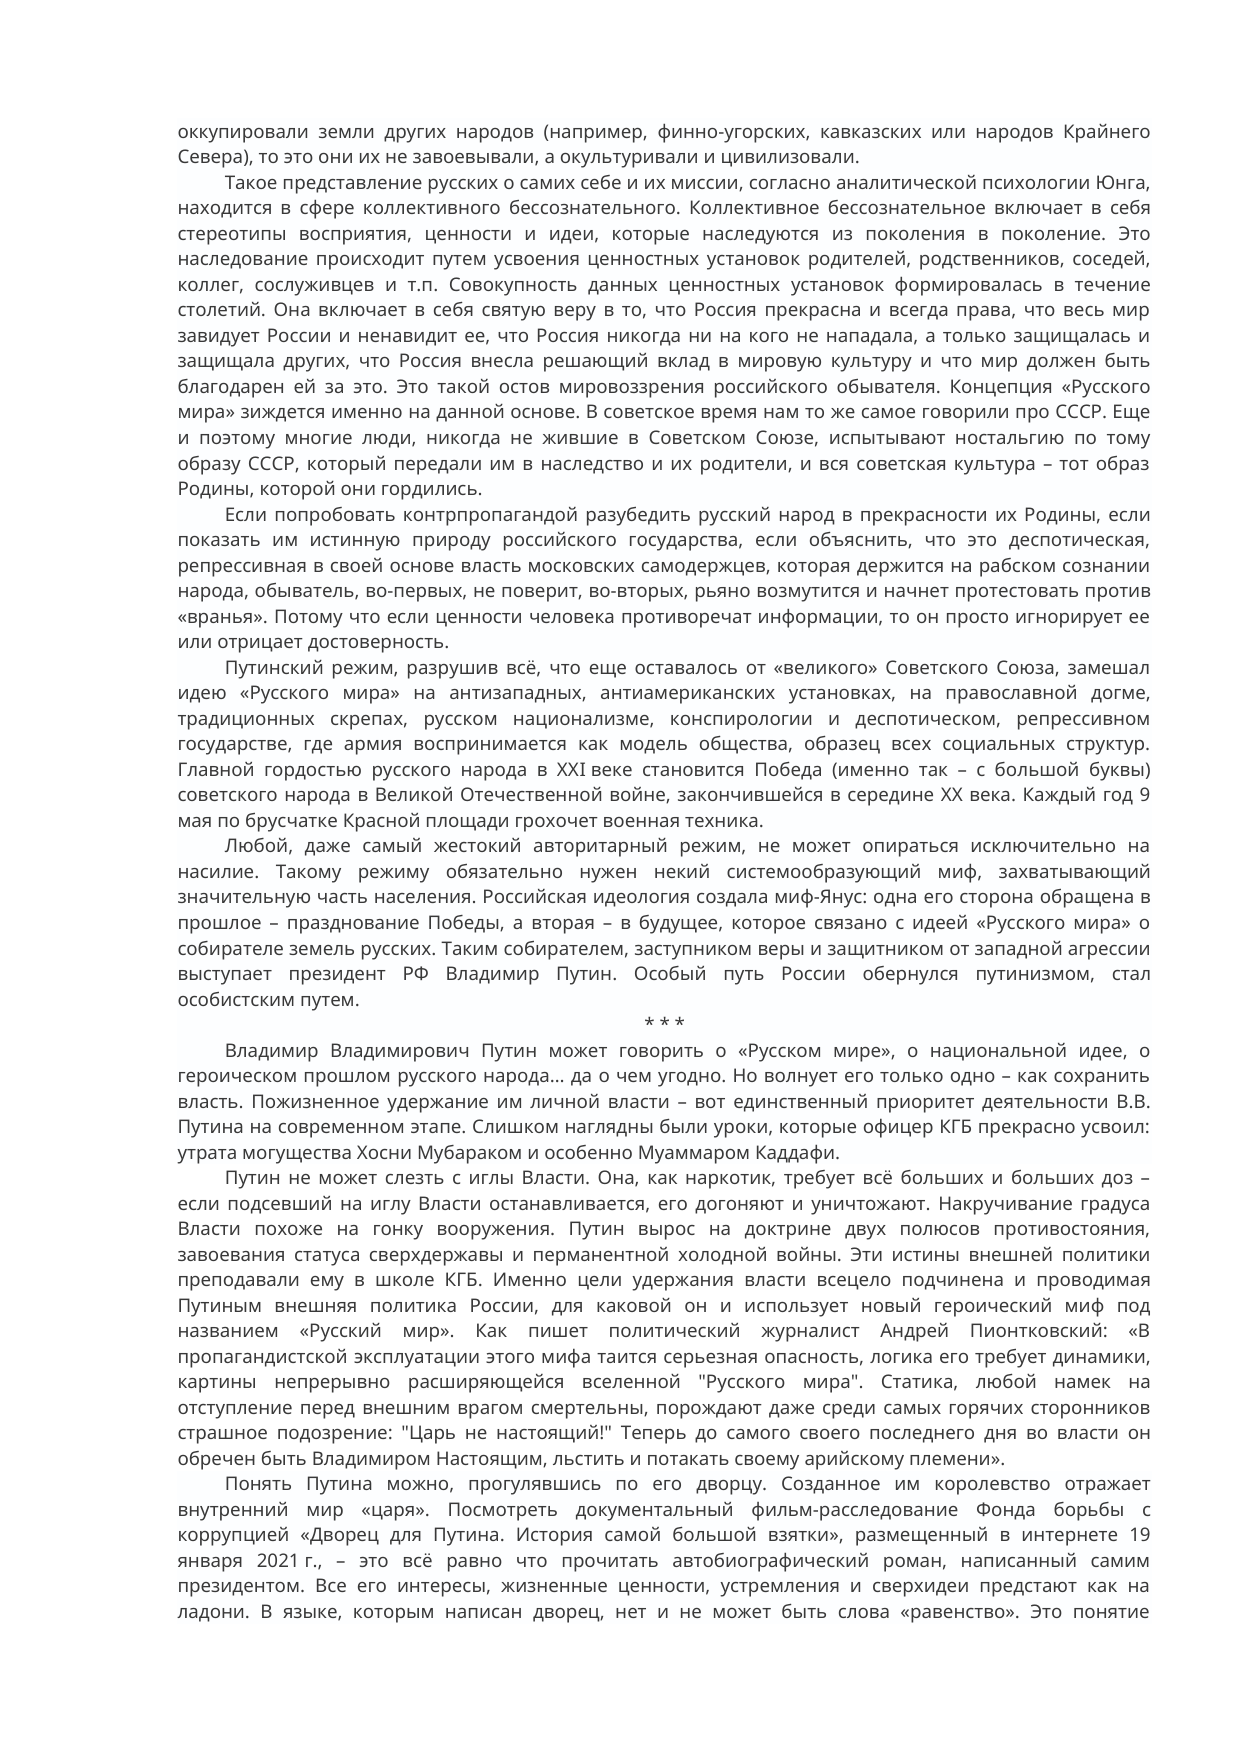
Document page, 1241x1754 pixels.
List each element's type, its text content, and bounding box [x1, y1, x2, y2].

text * * * [177, 1011, 1152, 1037]
text Если попробовать контрпропагандой разубедить русский народ в прекрасности их Родины, если показать им истинную природу российского государства, если объяснить, что это деспотическая, репрессивная в своей основе власть московских самодержцев, которая держится на рабском сознании народа, обыватель, во-первых, не поверит, во-вторых, рьяно возмутится и начнет протестовать против «вранья». Потому что если ценности человека противоречат информации, то он просто игнорирует ее или отрицает достоверность. [177, 501, 1152, 654]
text Такое представление русских о самих себе и их миссии, согласно аналитической психологии Юнга, находится в сфере коллективного бессознательного. Коллективное бессознательное включает в себя стереотипы восприятия, ценности и идеи, которые наследуются из поколения в поколение. Это наследование происходит путем усвоения ценностных установок родителей, родственников, соседей, коллег, сослуживцев и т.п. Совокупность данных ценностных установок формировалась в течение столетий. Она включает в себя святую веру в то, что Россия прекрасна и всегда права, что весь мир завидует России и ненавидит ее, что Россия никогда ни на кого не нападала, а только защищалась и защищала других, что Россия внесла решающий вклад в мировую культуру и что мир должен быть благодарен ей за это. Это такой остов мировоззрения российского обывателя. Концепция «Русского мира» зиждется именно на данной основе. В советское время нам то же самое говорили про СССР. Еще и поэтому многие люди, никогда не жившие в Советском Союзе, испытывают ностальгию по тому образу СССР, который передали им в наследство и их родители, и вся советская культура – тот образ Родины, которой они гордились. [177, 169, 1152, 501]
text Владимир Владимирович Путин может говорить о «Русском мире», о национальной идее, о героическом прошлом русского народа… да о чем угодно. Но волнует его только одно – как сохранить власть. Пожизненное удержание им личной власти – вот единственный приоритет деятельности В.В. Путина на современном этапе. Слишком наглядны были уроки, которые офицер КГБ прекрасно усвоил: утрата могущества Хосни Мубараком и особенно Муаммаром Каддафи. [177, 1037, 1152, 1164]
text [177, 1471, 1152, 1624]
text Любой, даже самый жестокий авторитарный режим, не может опираться исключительно на насилие. Такому режиму обязательно нужен некий системообразующий миф, захватывающий значительную часть населения. Российская идеология создала миф-Янус: одна его сторона обращена в прошлое – празднование Победы, а вторая – в будущее, которое связано с идеей «Русского мира» о собирателе земель русских. Таким собирателем, заступником веры и защитником от западной агрессии выступает президент РФ Владимир Путин. Особый путь России обернулся путинизмом, стал особистским путем. [177, 833, 1152, 1011]
text Путин не может слезть с иглы Власти. Она, как наркотик, требует всё больших и больших доз – если подсевший на иглу Власти останавливается, его догоняют и уничтожают. Накручивание градуса Власти похоже на гонку вооружения. Путин вырос на доктрине двух полюсов противостояния, завоевания статуса сверхдержавы и перманентной холодной войны. Эти истины внешней политики преподавали ему в школе КГБ. Именно цели удержания власти всецело подчинена и проводимая Путиным внешняя политика России, для каковой он и использует новый героический миф под названием «Русский мир». Как пишет политический журналист Андрей Пионтковский: «В пропагандистской эксплуатации этого мифа таится серьезная опасность, логика его требует динамики, картины непрерывно расширяющейся вселенной "Русского мира". Статика, любой намек на отступление перед внешним врагом смертельны, порождают даже среди самых горячих сторонников страшное подозрение: "Царь не настоящий!" Теперь до самого своего последнего дня во власти он обречен быть Владимиром Настоящим, льстить и потакать своему арийскому племени». [177, 1164, 1152, 1471]
text Путинский режим, разрушив всё, что еще оставалось от «великого» Советского Союза, замешал идею «Русского мира» на антизападных, антиамериканских установках, на православной догме, традиционных скрепах, русском национализме, конспирологии и деспотическом, репрессивном государстве, где армия воспринимается как модель общества, образец всех социальных структур. Главной гордостью русского народа в ХХI веке становится Победа (именно так – с большой буквы) советского народа в Великой Отечественной войне, закончившейся в середине ХХ века. Каждый год 9 мая по брусчатке Красной площади грохочет военная техника. [177, 654, 1152, 833]
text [177, 118, 1152, 169]
